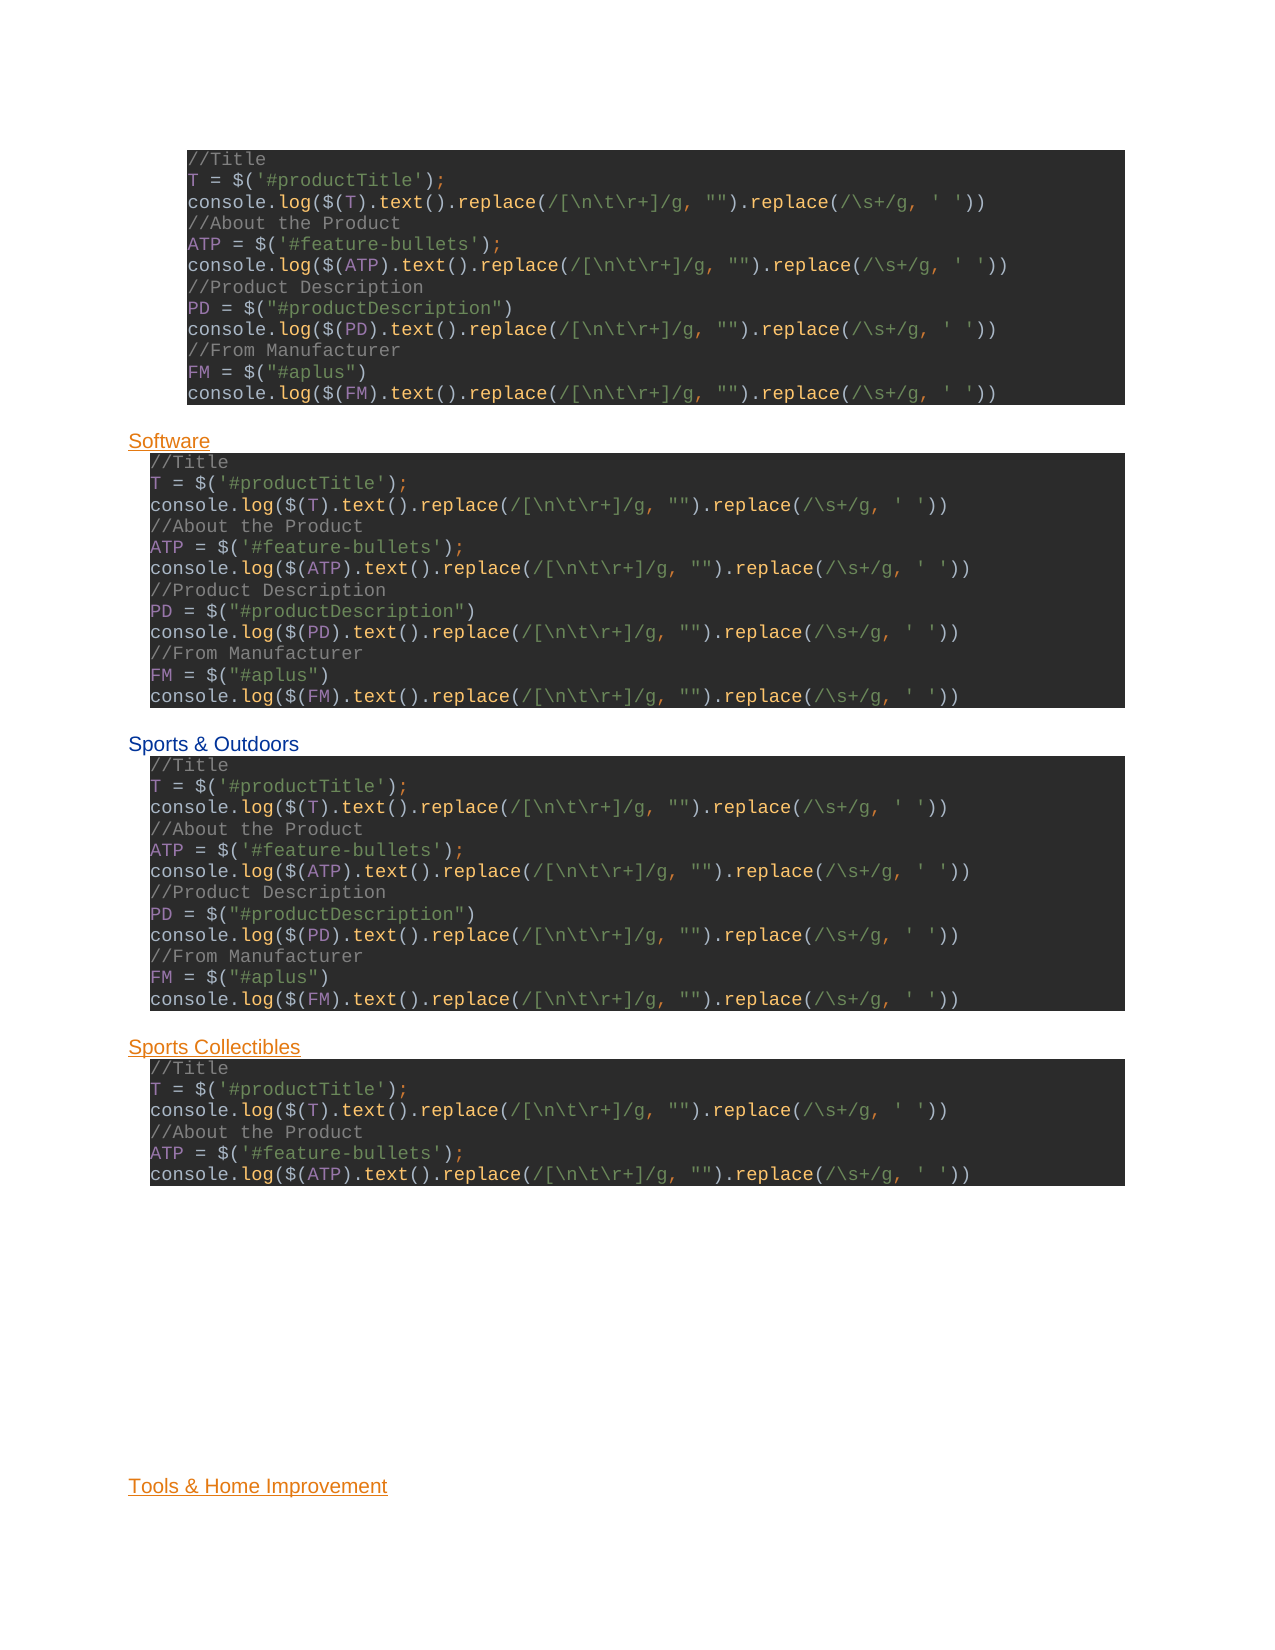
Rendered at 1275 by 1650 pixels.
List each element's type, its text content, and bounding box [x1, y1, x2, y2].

text Software [128, 429, 1125, 453]
text Sports Collectibles [128, 1035, 1125, 1059]
text //Title T = $('#productTitle'); console.log($(T).text().replace(/[\n\t\r+]/g, "").replace(/\s+/g, ' ')) //About the Product ATP = $('#feature-bullets'); console.log($(ATP).text().replace(/[\n\t\r+]/g, "").replace(/\s+/g, ' ')) //Product Description PD = $("#productDescription") console.log($(PD).text().replace(/[\n\t\r+]/g, "").replace(/\s+/g, ' ')) //From Manufacturer FM = $("#aplus") console.log($(FM).text().replace(/[\n\t\r+]/g, "").replace(/\s+/g, ' ')) [150, 756, 1125, 1011]
text //Title T = $('#productTitle'); console.log($(T).text().replace(/[\n\t\r+]/g, "").replace(/\s+/g, ' ')) //About the Product ATP = $('#feature-bullets'); console.log($(ATP).text().replace(/[\n\t\r+]/g, "").replace(/\s+/g, ' ')) //Product Description PD = $("#productDescription") console.log($(PD).text().replace(/[\n\t\r+]/g, "").replace(/\s+/g, ' ')) //From Manufacturer FM = $("#aplus") console.log($(FM).text().replace(/[\n\t\r+]/g, "").replace(/\s+/g, ' ')) [187, 150, 1125, 405]
text Tools & Home Improvement [128, 1474, 1125, 1498]
text Sports & Outdoors [128, 732, 1125, 756]
text //Title T = $('#productTitle'); console.log($(T).text().replace(/[\n\t\r+]/g, "").replace(/\s+/g, ' ')) //About the Product ATP = $('#feature-bullets'); console.log($(ATP).text().replace(/[\n\t\r+]/g, "").replace(/\s+/g, ' ')) //Product Description PD = $("#productDescription") console.log($(PD).text().replace(/[\n\t\r+]/g, "").replace(/\s+/g, ' ')) //From Manufacturer FM = $("#aplus") console.log($(FM).text().replace(/[\n\t\r+]/g, "").replace(/\s+/g, ' ')) [150, 453, 1125, 708]
text //Title T = $('#productTitle'); console.log($(T).text().replace(/[\n\t\r+]/g, "").replace(/\s+/g, ' ')) //About the Product ATP = $('#feature-bullets'); console.log($(ATP).text().replace(/[\n\t\r+]/g, "").replace(/\s+/g, ' ')) [150, 1059, 1125, 1186]
